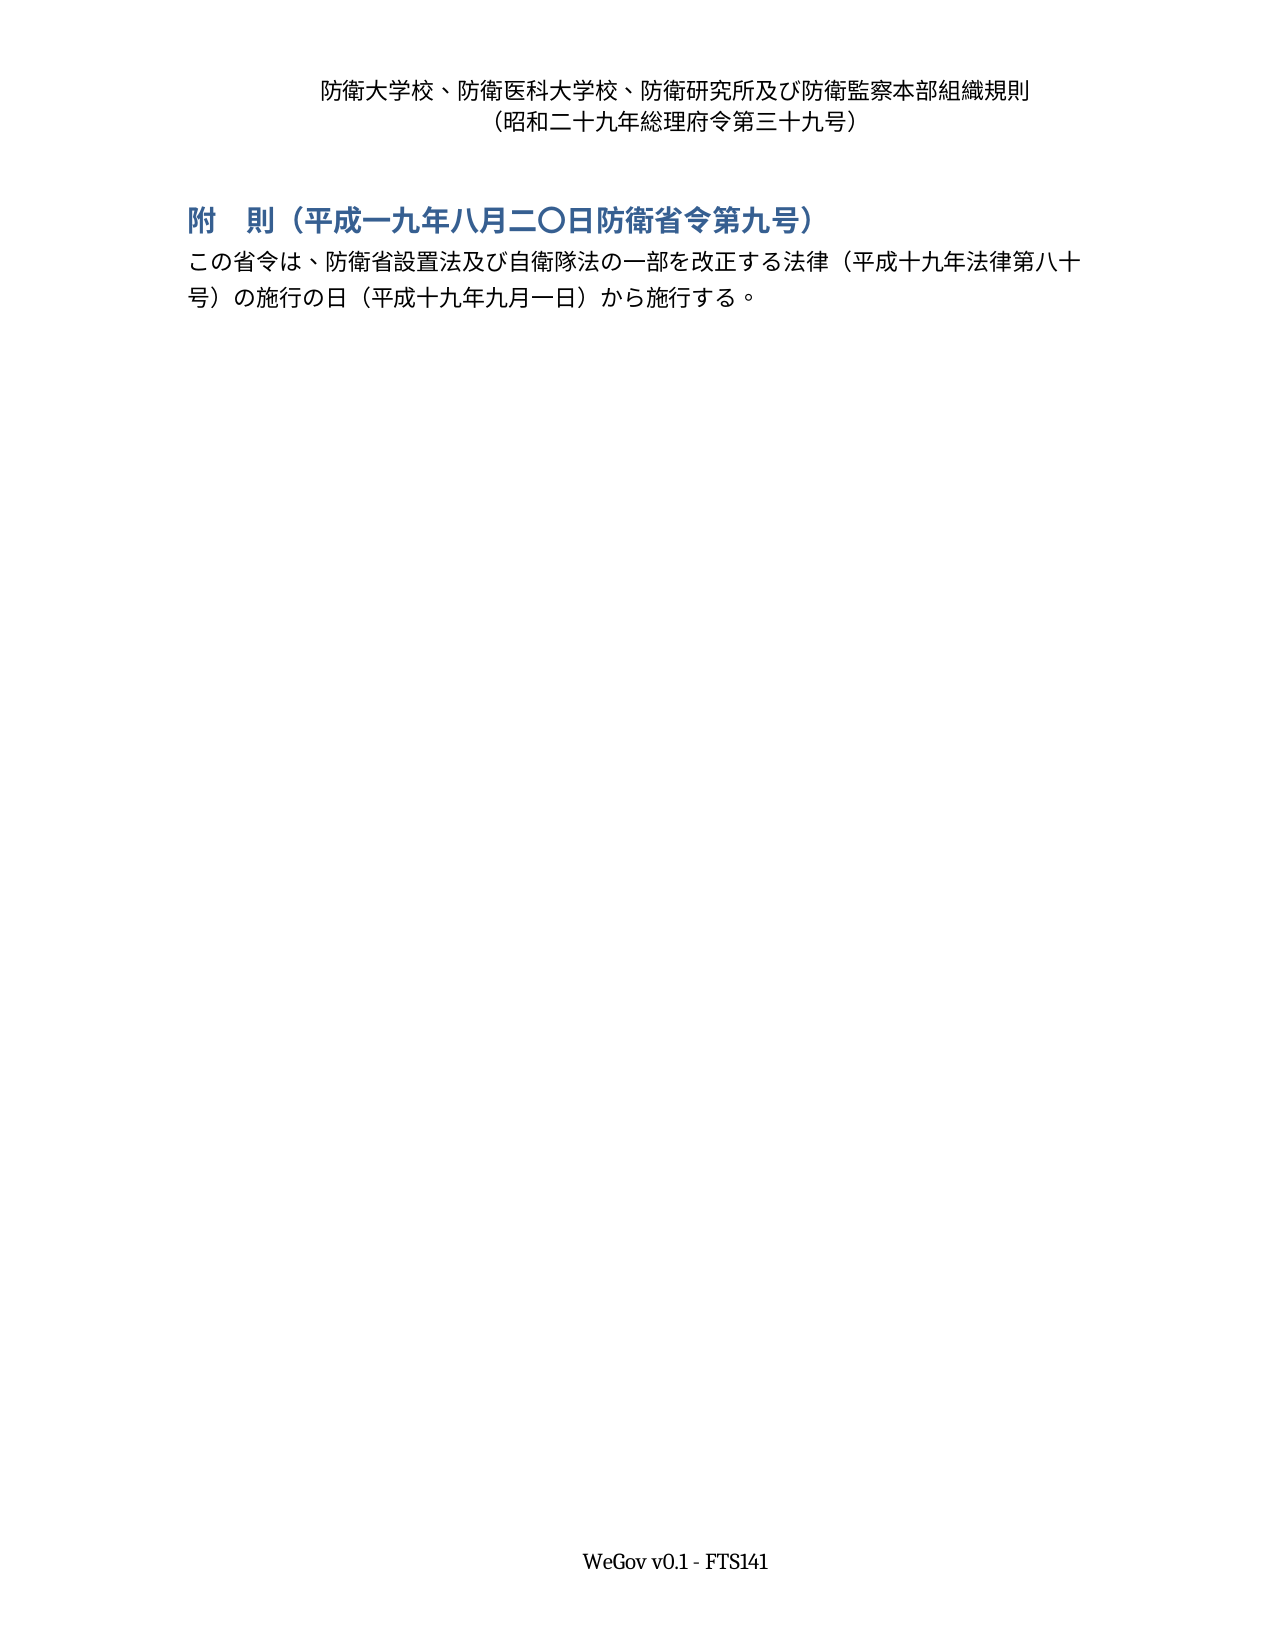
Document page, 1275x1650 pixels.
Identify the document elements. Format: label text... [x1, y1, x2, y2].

text この省令は、防衛省設置法及び自衛隊法の一部を改正する法律（平成十九年法律第八十号）の施行の日（平成十九年九月一日）から施行する。 [187, 246, 1087, 313]
subtitle 附 則（平成一九年八月二〇日防衛省令第九号） [187, 200, 1087, 240]
